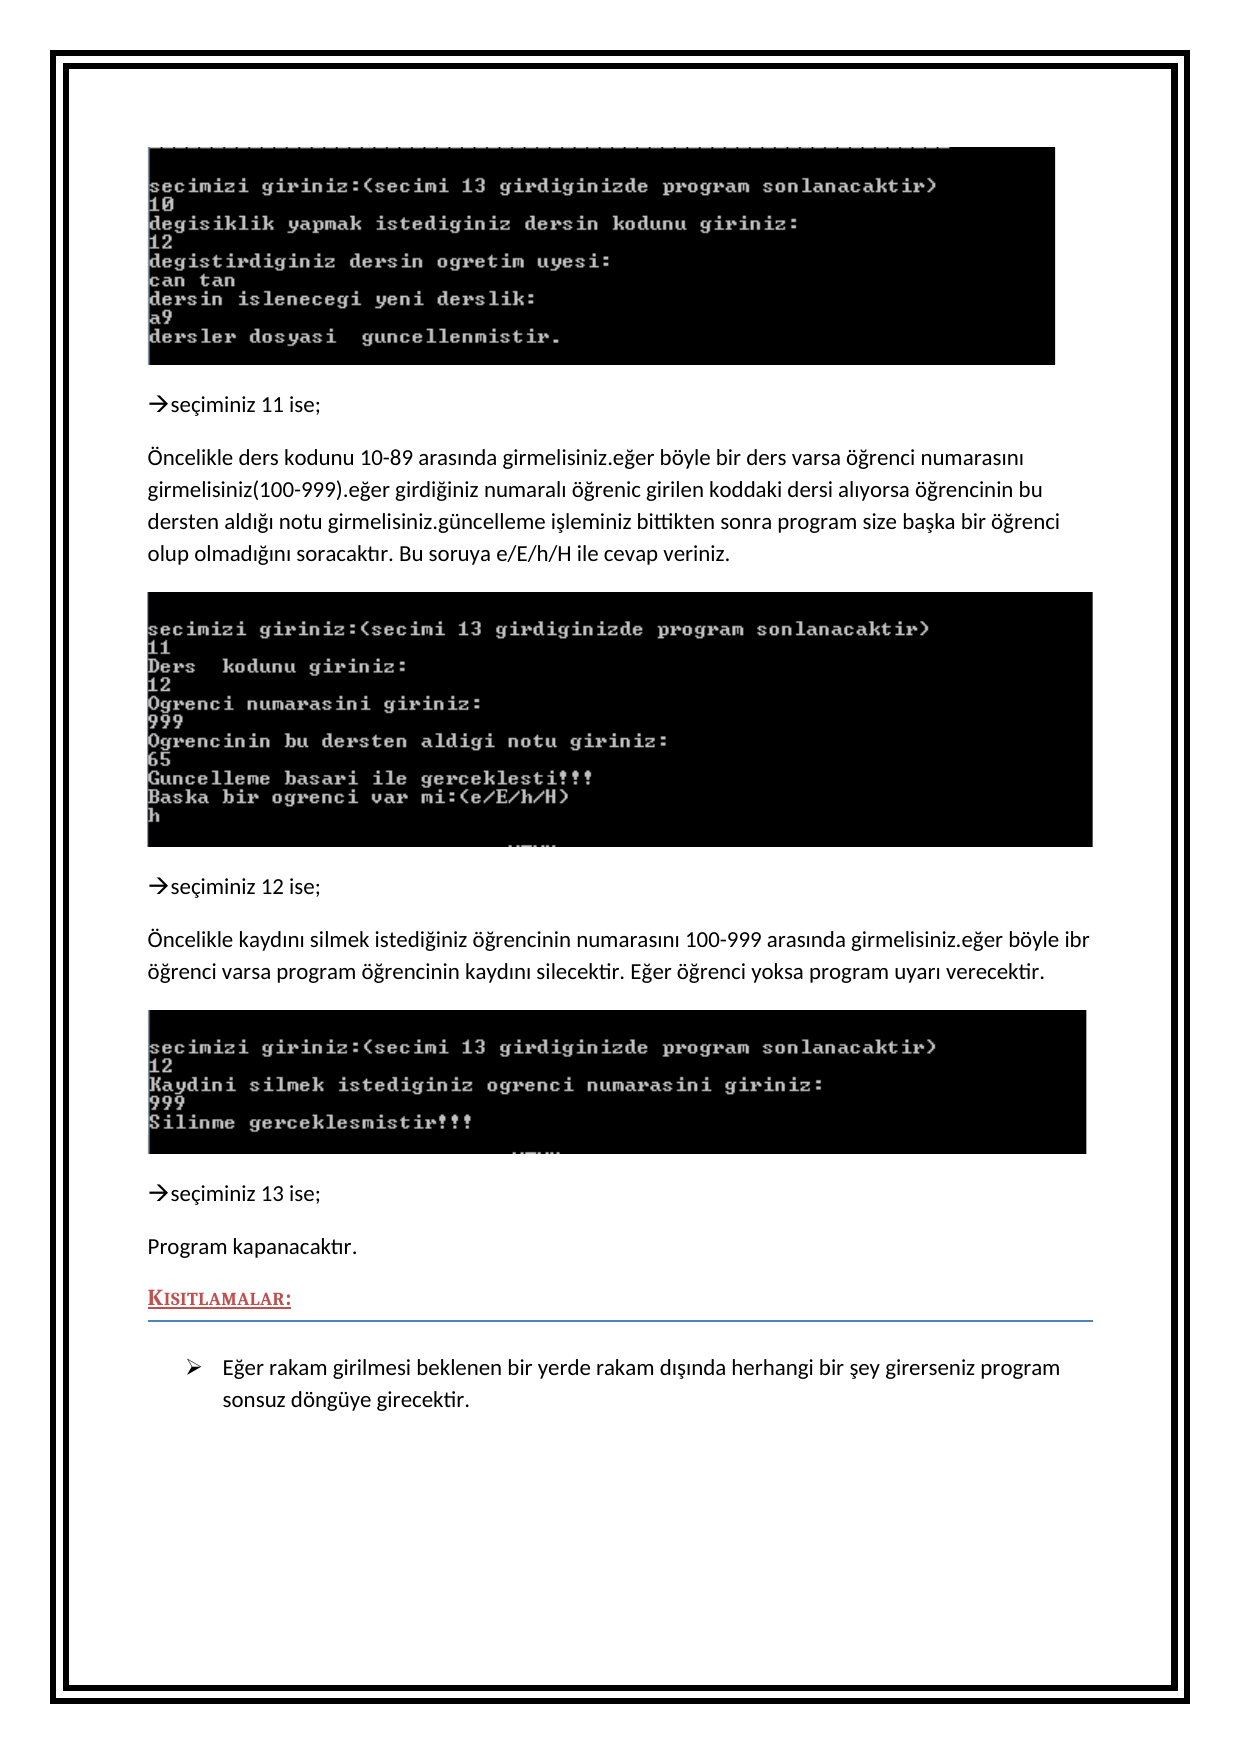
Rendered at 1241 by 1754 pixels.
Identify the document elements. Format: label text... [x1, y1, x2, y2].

text Program kapanacaktır. [147, 1232, 1093, 1260]
text Öncelikle ders kodunu 10-89 arasında girmelisiniz.eğer böyle bir ders varsa öğrenci numarasını girmelisiniz(100-999).eğer girdiğiniz numaralı öğrenic girilen koddaki dersi alıyorsa öğrencinin bu dersten aldığı notu girmelisiniz.güncelleme işleminiz bittikten sonra program size başka bir öğrenci olup olmadığını soracaktır. Bu soruya e/E/h/H ile cevap veriniz. [147, 443, 1093, 567]
text Öncelikle kaydını silmek istediğiniz öğrencinin numarasını 100-999 arasında girmelisiniz.eğer böyle ibr öğrenci varsa program öğrencinin kaydını silecektir. Eğer öğrenci yoksa program uyarı verecektir. [147, 925, 1093, 985]
picture [147, 147, 1056, 365]
picture [147, 592, 1093, 847]
text seçiminiz 11 ise; [147, 390, 1093, 418]
text seçiminiz 13 ise; [147, 1179, 1093, 1207]
picture [147, 1010, 1087, 1154]
list Eğer rakam girilmesi beklenen bir yerde rakam dışında herhangi bir şey girerseniz program sonsuz döngüye girecektir. [185, 1353, 1093, 1413]
title Kısıtlamalar: [147, 1285, 1093, 1322]
text seçiminiz 12 ise; [147, 872, 1093, 900]
